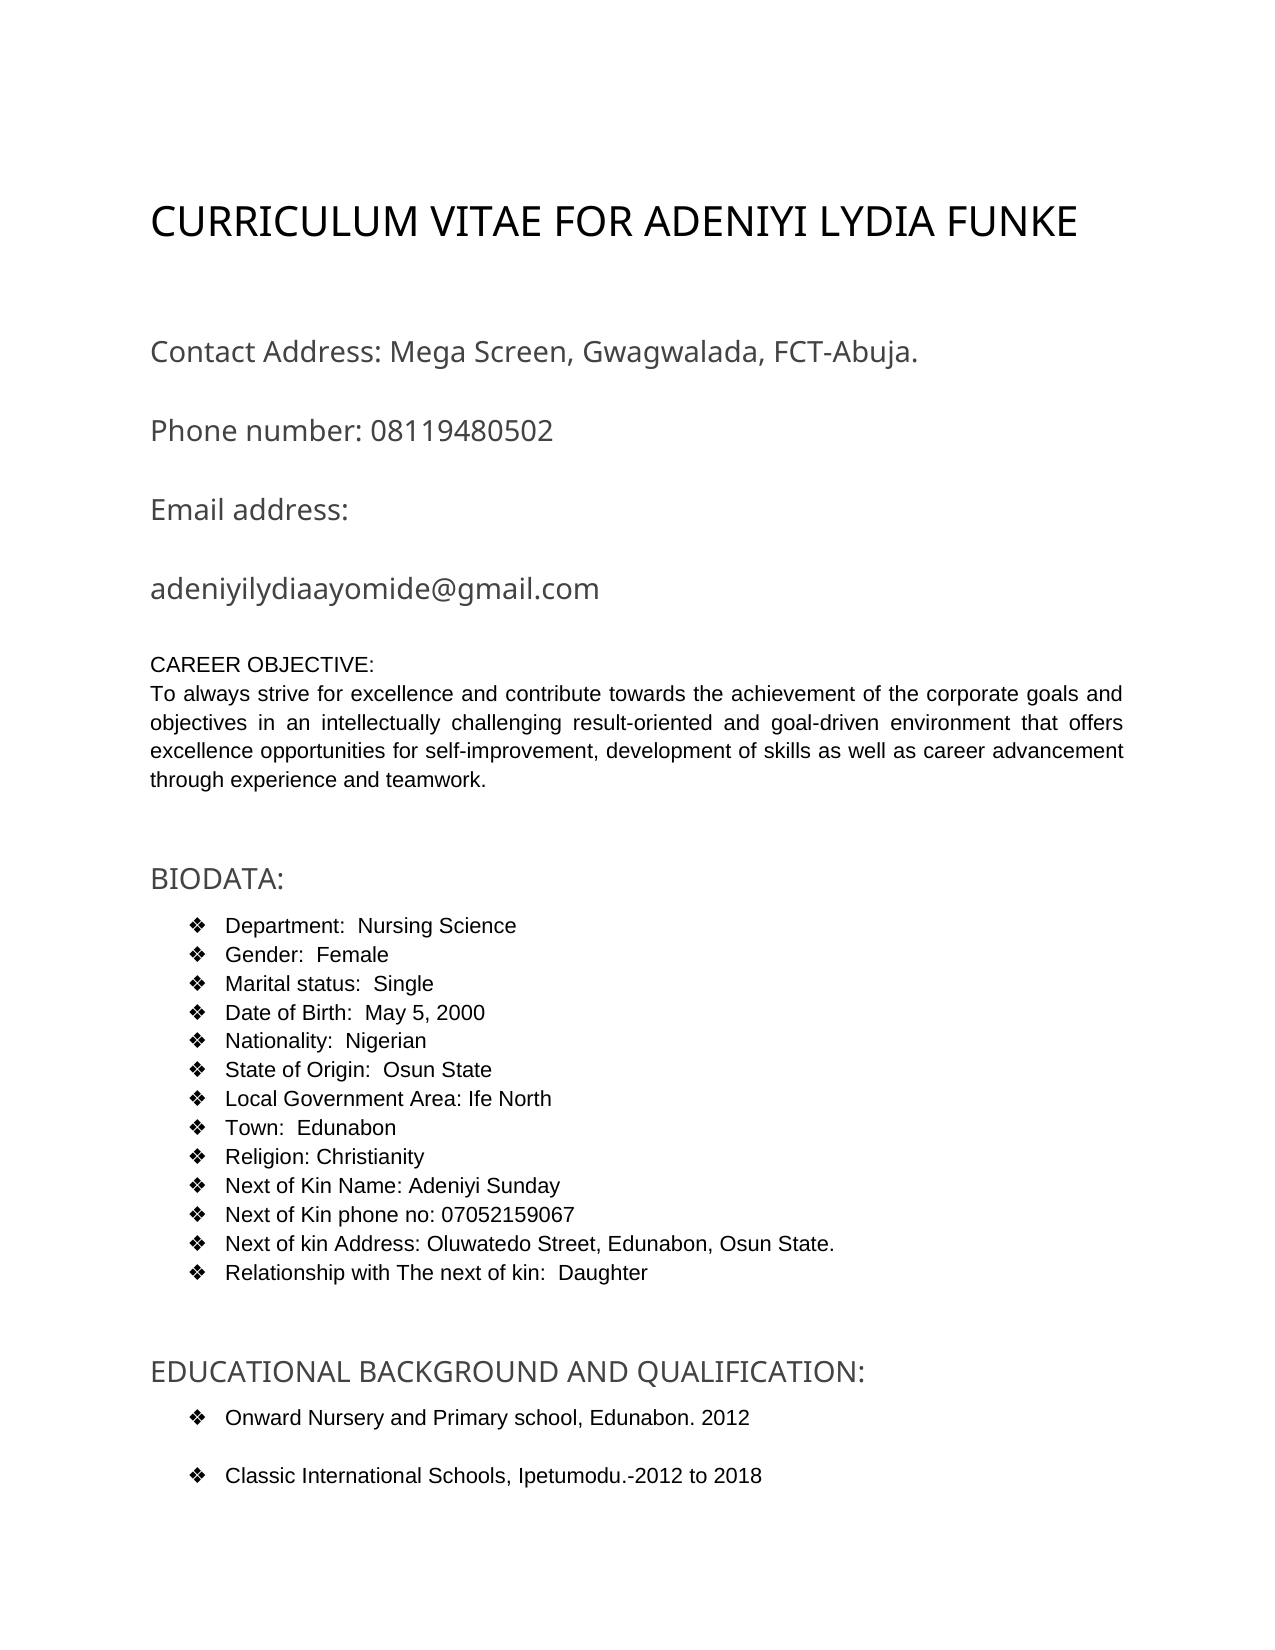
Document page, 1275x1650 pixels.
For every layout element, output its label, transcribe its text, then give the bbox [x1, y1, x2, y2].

list Local Government Area: Ife North [187, 1086, 1125, 1111]
list State of Origin: Osun State [187, 1057, 1125, 1082]
text CAREER OBJECTIVE: [150, 651, 1125, 677]
subtitle Phone number: 08119480502 [150, 411, 1125, 450]
list Onward Nursery and Primary school, Edunabon. 2012 [187, 1405, 1125, 1430]
list Marital status: Single [187, 970, 1125, 996]
list Date of Birth: May 5, 2000 [187, 999, 1125, 1024]
list Classic International Schools, Ipetumodu.-2012 to 2018 [187, 1463, 1125, 1488]
subtitle EDUCATIONAL BACKGROUND AND QUALIFICATION: [150, 1351, 1125, 1391]
subtitle Email address: [150, 489, 1125, 529]
list Next of Kin phone no: 07052159067 [187, 1202, 1125, 1227]
subtitle adeniyilydiaayomide@gmail.com [150, 568, 1125, 608]
list Religion: Christianity [187, 1144, 1125, 1169]
list Gender: Female [187, 941, 1125, 967]
subtitle CURRICULUM VITAE FOR ADENIYI LYDIA FUNKE [150, 192, 1125, 248]
list Nationality: Nigerian [187, 1028, 1125, 1053]
list Next of Kin Name: Adeniyi Sunday [187, 1173, 1125, 1198]
subtitle Contact Address: Mega Screen, Gwagwalada, FCT-Abuja. [150, 332, 1125, 371]
list Department: Nursing Science [187, 912, 1125, 938]
list Next of kin Address: Oluwatedo Street, Edunabon, Osun State. [187, 1231, 1125, 1256]
list Town: Edunabon [187, 1115, 1125, 1140]
subtitle BIODATA: [150, 858, 1125, 898]
text To always strive for excellence and contribute towards the achievement of the corporate goals and objectives in an intellectually challenging result-oriented and goal-driven environment that offers excellence opportunities for self-improvement, development of skills as well as career advancement through experience and teamwork. [150, 680, 1125, 792]
list Relationship with The next of kin: Daughter [187, 1260, 1125, 1285]
